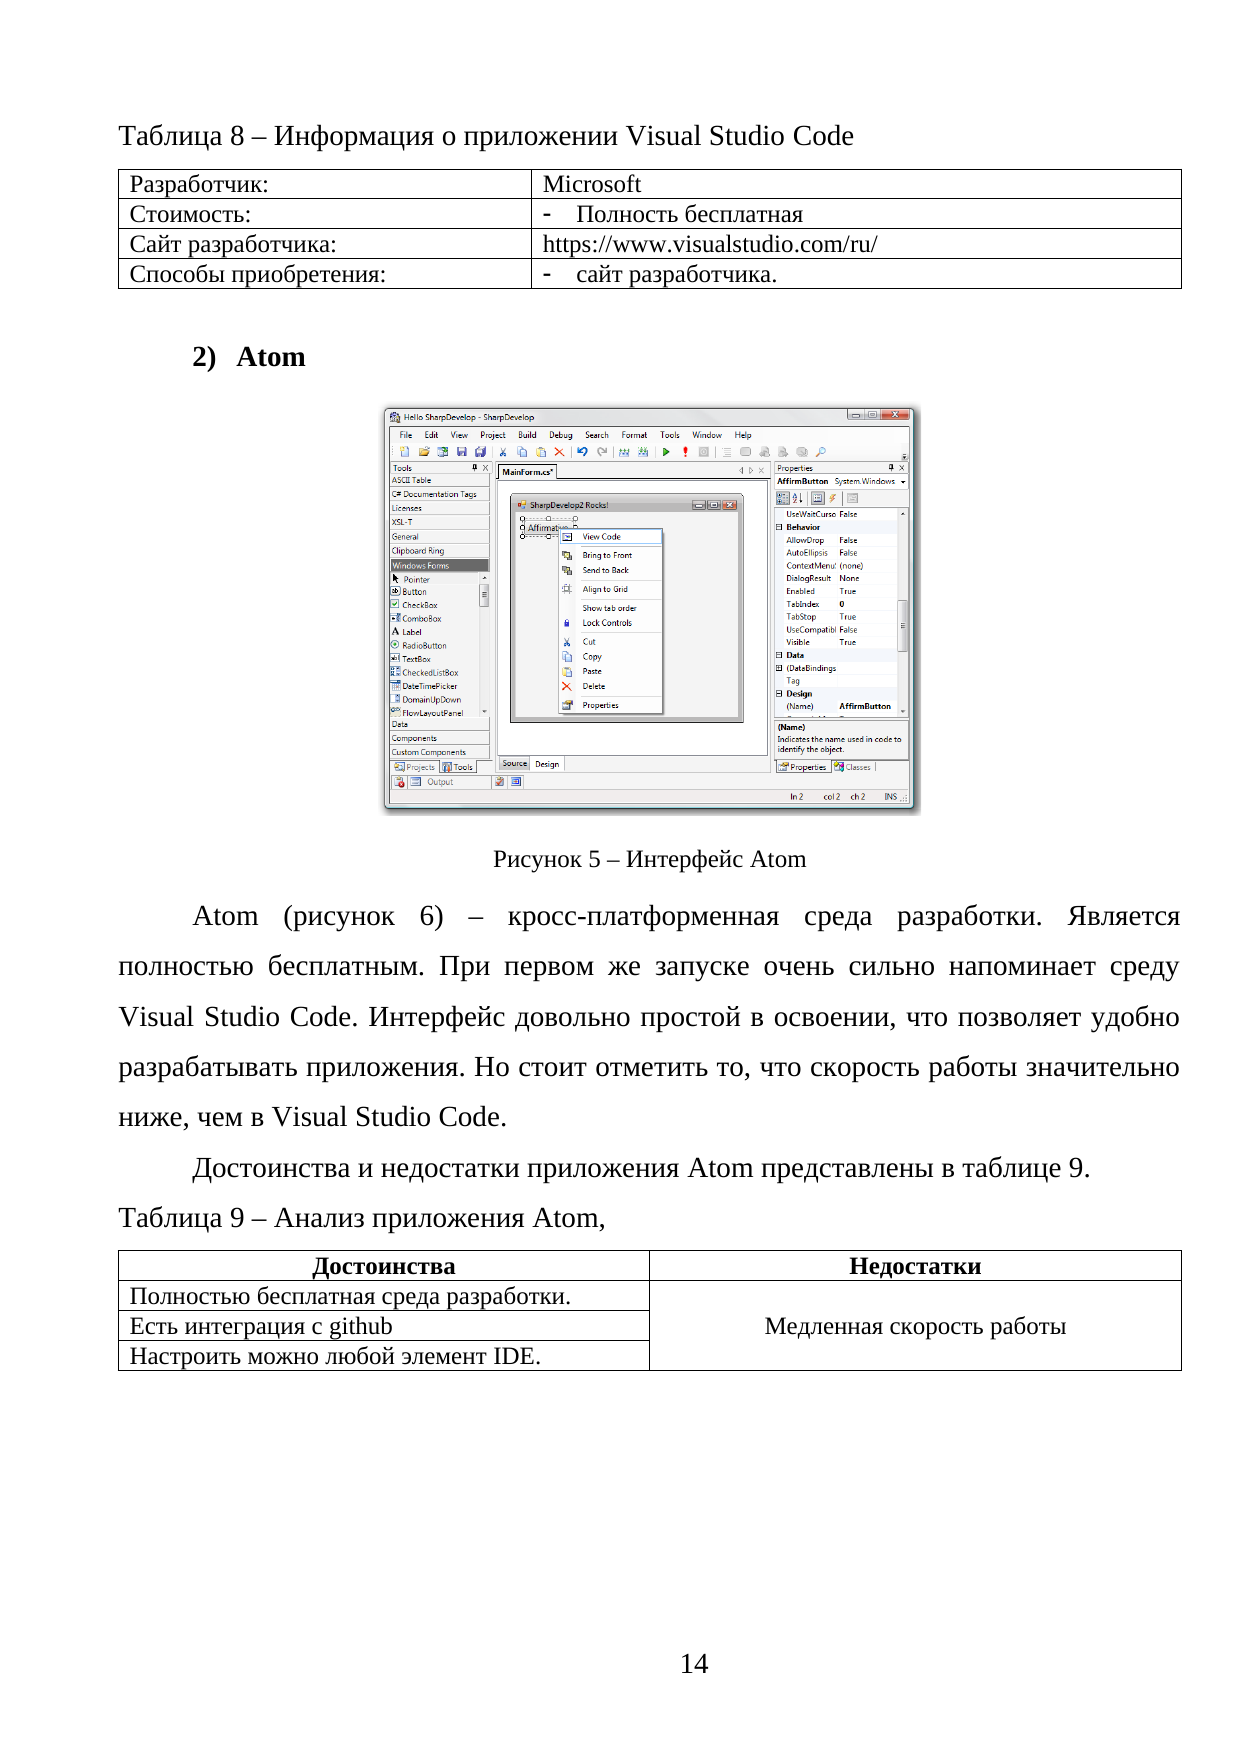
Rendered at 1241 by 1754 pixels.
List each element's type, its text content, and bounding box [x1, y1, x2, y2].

text Таблица 8 – Информация о приложении Visual Studio Code [118, 118, 1181, 152]
table_cell Полностью бесплатная среда разработки. [119, 1281, 649, 1310]
table_header Достоинства [119, 1251, 649, 1280]
table_header Microsoft [532, 170, 1181, 198]
table_cell Медленная скорость работы [650, 1281, 1181, 1369]
table_cell Сайт разработчика: [119, 229, 531, 258]
table_cell сайт разработчика. [532, 259, 1181, 288]
text Atom (рисунок 6) – кросс-платформенная среда разработки. Является полностью бесплатным. При первом же запуске очень сильно напоминает среду Visual Studio Code. Интерфейс довольно простой в освоении, что позволяет удобно разрабатывать приложения. Но стоит отметить то, что скорость работы значительно ниже, чем в Visual Studio Code. [118, 898, 1181, 1133]
picture [378, 401, 922, 816]
table_cell Полность бесплатная [532, 199, 1181, 228]
table_header Разработчик: [119, 170, 531, 198]
text Достоинства и недостатки приложения Atom представлены в таблице 9. [118, 1150, 1181, 1183]
text Рисунок 5 – Интерфейс Atom [118, 844, 1181, 873]
text Таблица 9 – Анализ приложения Atom, [118, 1200, 1181, 1234]
table_header Недостатки [650, 1251, 1181, 1280]
table_cell Настроить можно любой элемент IDE. [119, 1341, 649, 1369]
table_cell Способы приобретения: [119, 259, 531, 288]
table_cell https://www.visualstudio.com/ru/ [532, 229, 1181, 258]
table_cell Есть интеграция с github [119, 1311, 649, 1340]
list Atom [118, 339, 1181, 372]
table_cell Стоимость: [119, 199, 531, 228]
